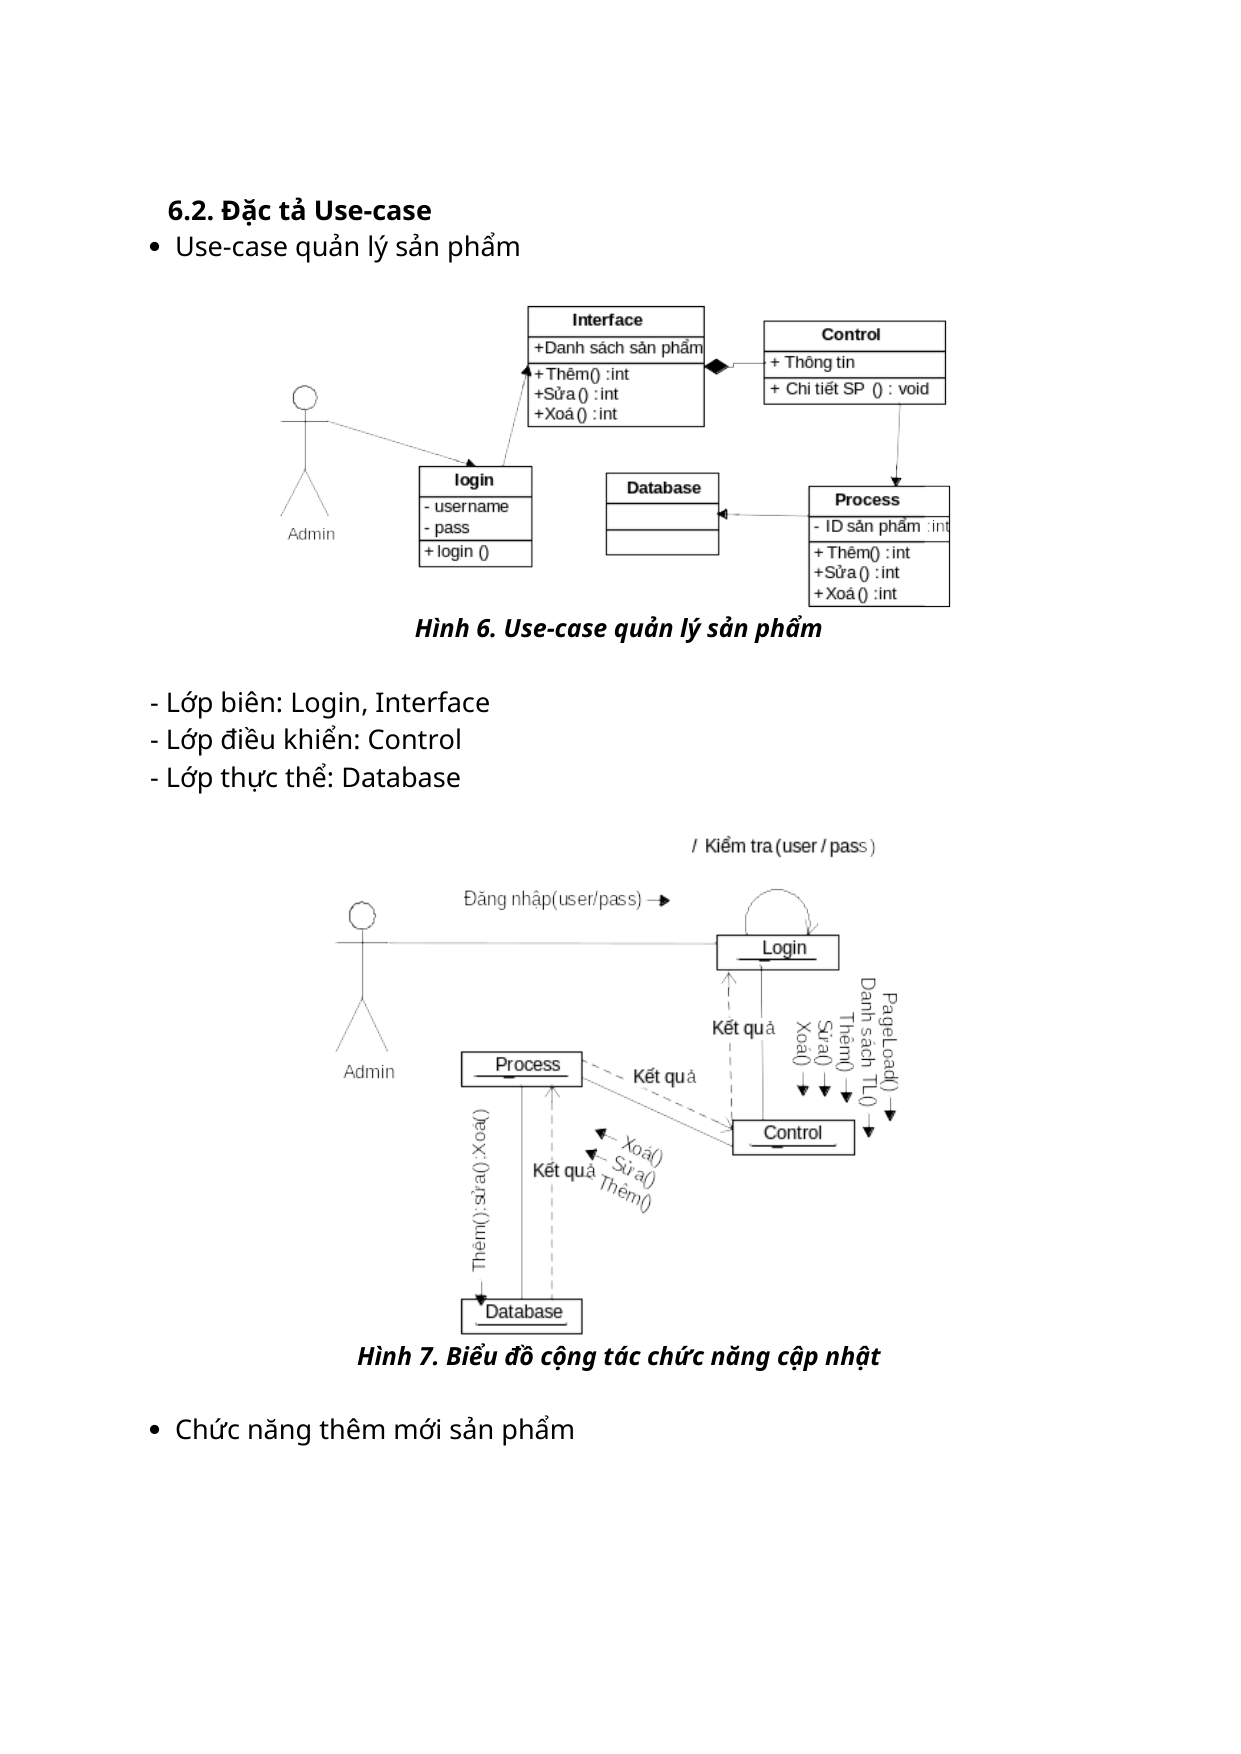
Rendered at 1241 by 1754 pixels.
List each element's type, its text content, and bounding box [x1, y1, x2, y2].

text - Lớp biên: Login, Interface [150, 683, 1090, 720]
text - Lớp điều khiển: Control [150, 721, 1090, 758]
list Chức năng thêm mới sản phẩm [150, 1411, 1090, 1448]
text - Lớp thực thể: Database [150, 758, 1090, 795]
list Use-case quản lý sản phẩm [150, 228, 1090, 265]
subtitle 6.2. Đặc tả Use-case [168, 191, 1084, 228]
